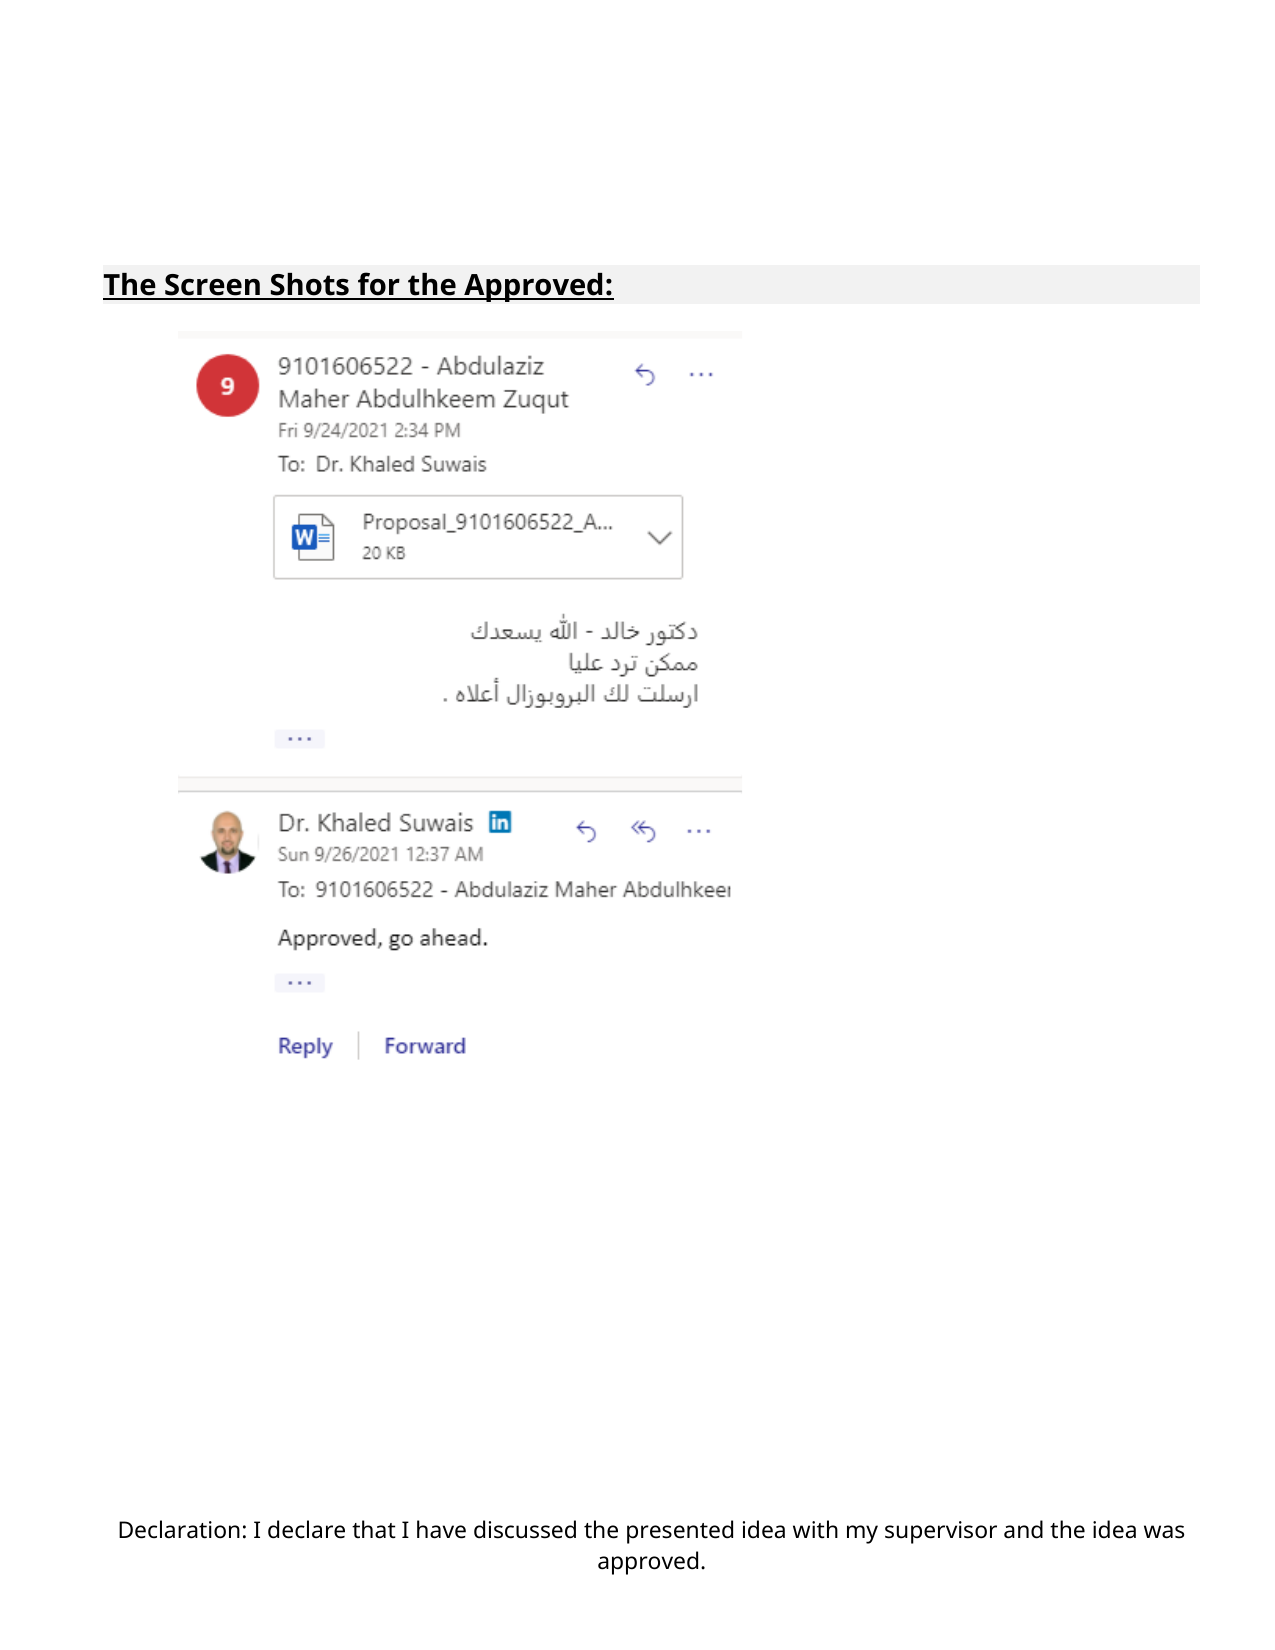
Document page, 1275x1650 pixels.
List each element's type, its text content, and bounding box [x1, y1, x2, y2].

picture [178, 331, 743, 1074]
text The Screen Shots for the Approved: [103, 265, 1200, 304]
